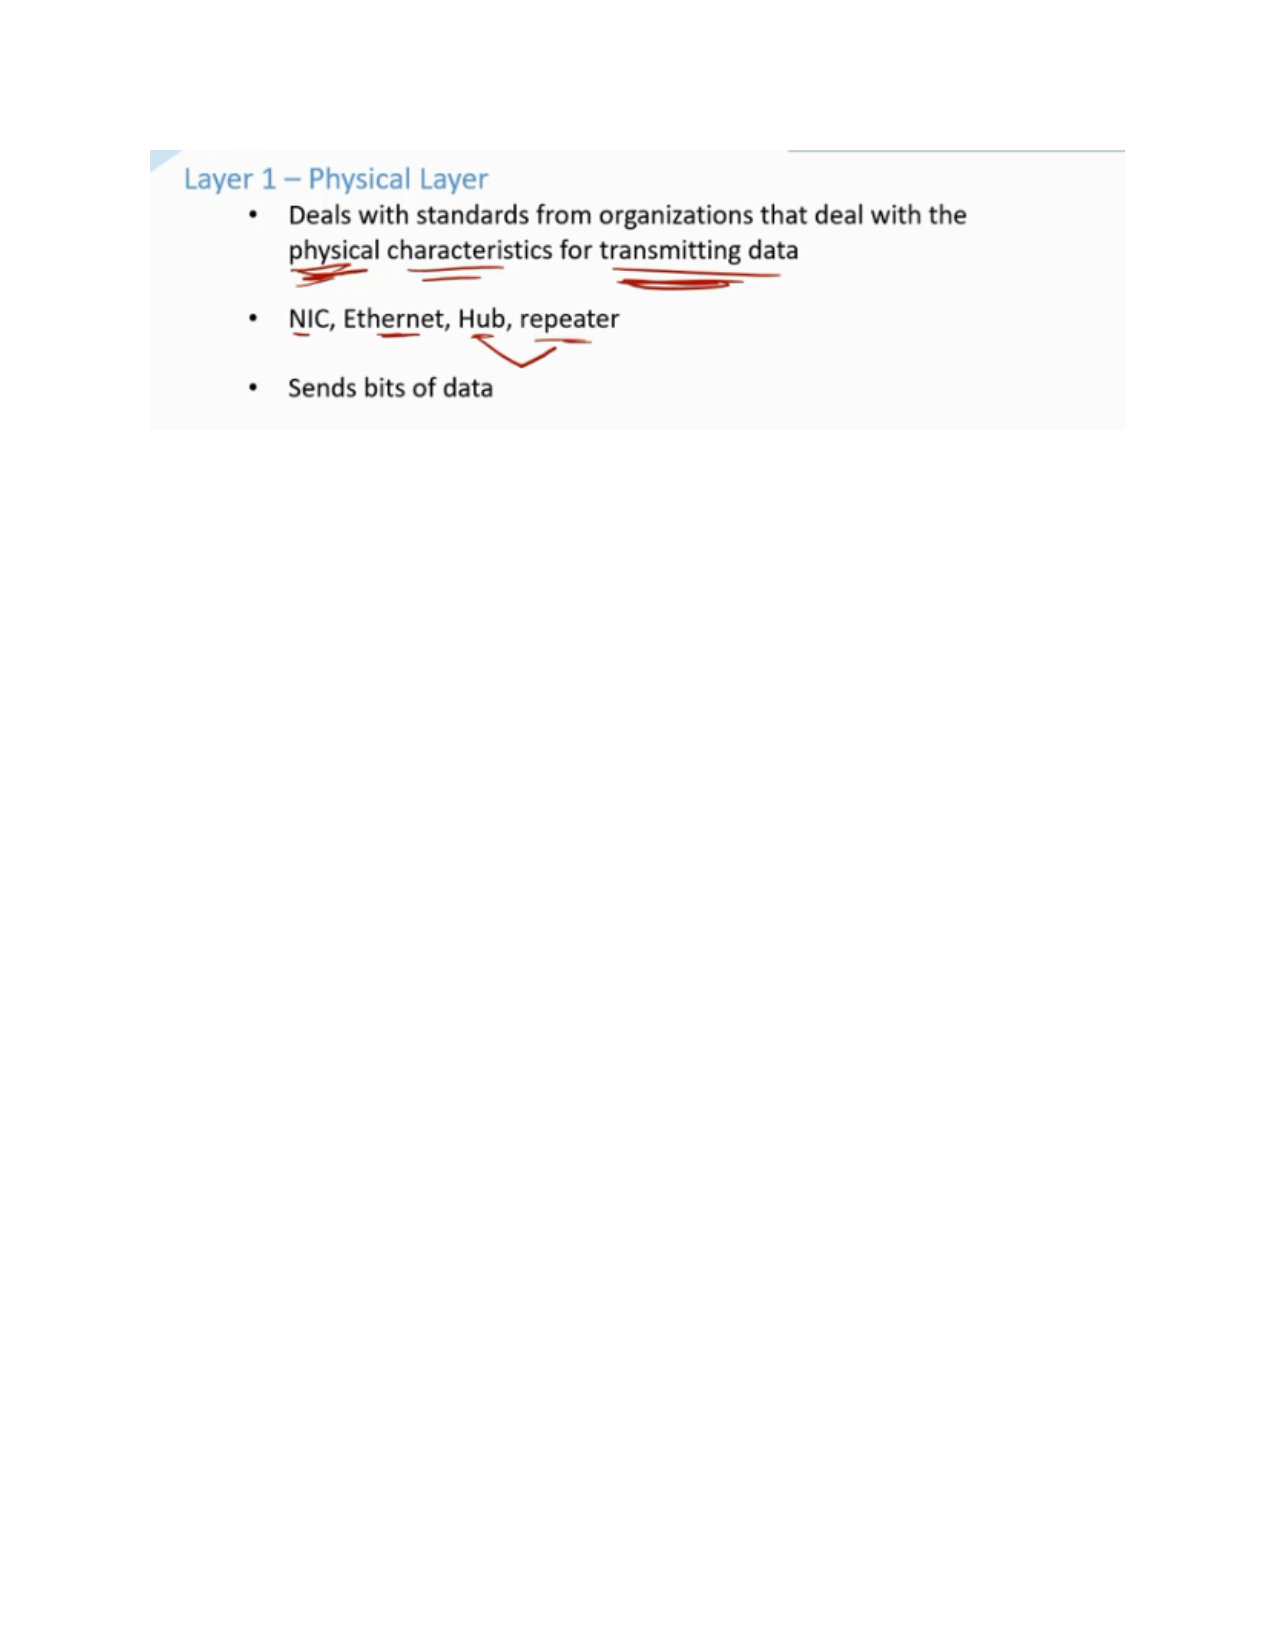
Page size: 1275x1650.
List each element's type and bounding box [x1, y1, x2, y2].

picture [150, 150, 1125, 430]
